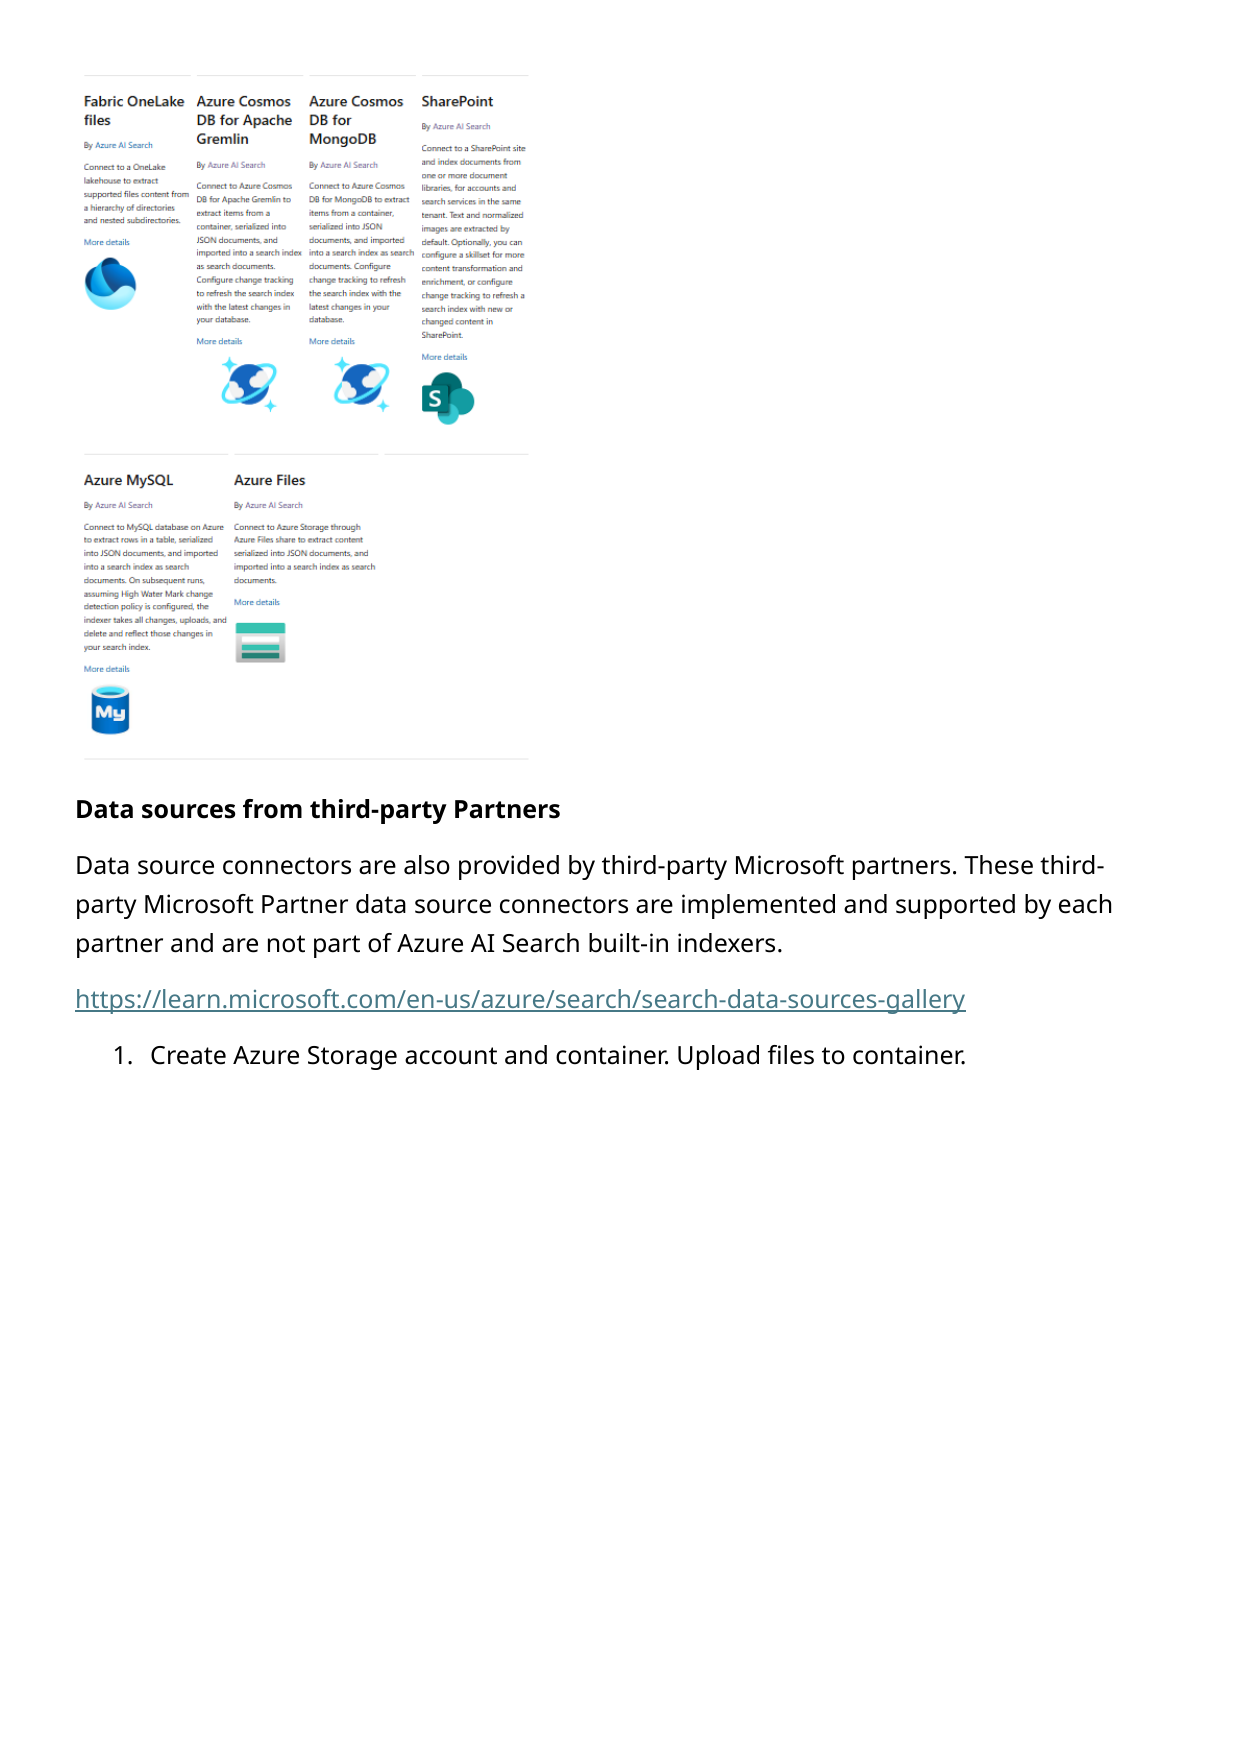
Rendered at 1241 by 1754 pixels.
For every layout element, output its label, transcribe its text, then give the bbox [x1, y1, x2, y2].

list Create Azure Storage account and container. Upload files to container. [112, 1037, 1165, 1071]
text https://learn.microsoft.com/en-us/azure/search/search-data-sources-gallery [75, 982, 1165, 1016]
picture [75, 75, 541, 770]
text Data source connectors are also provided by third-party Microsoft partners. These third-party Microsoft Partner data source connectors are implemented and supported by each partner and are not part of Azure AI Search built-in indexers. [75, 847, 1165, 960]
text Data sources from third-party Partners [75, 792, 1165, 826]
